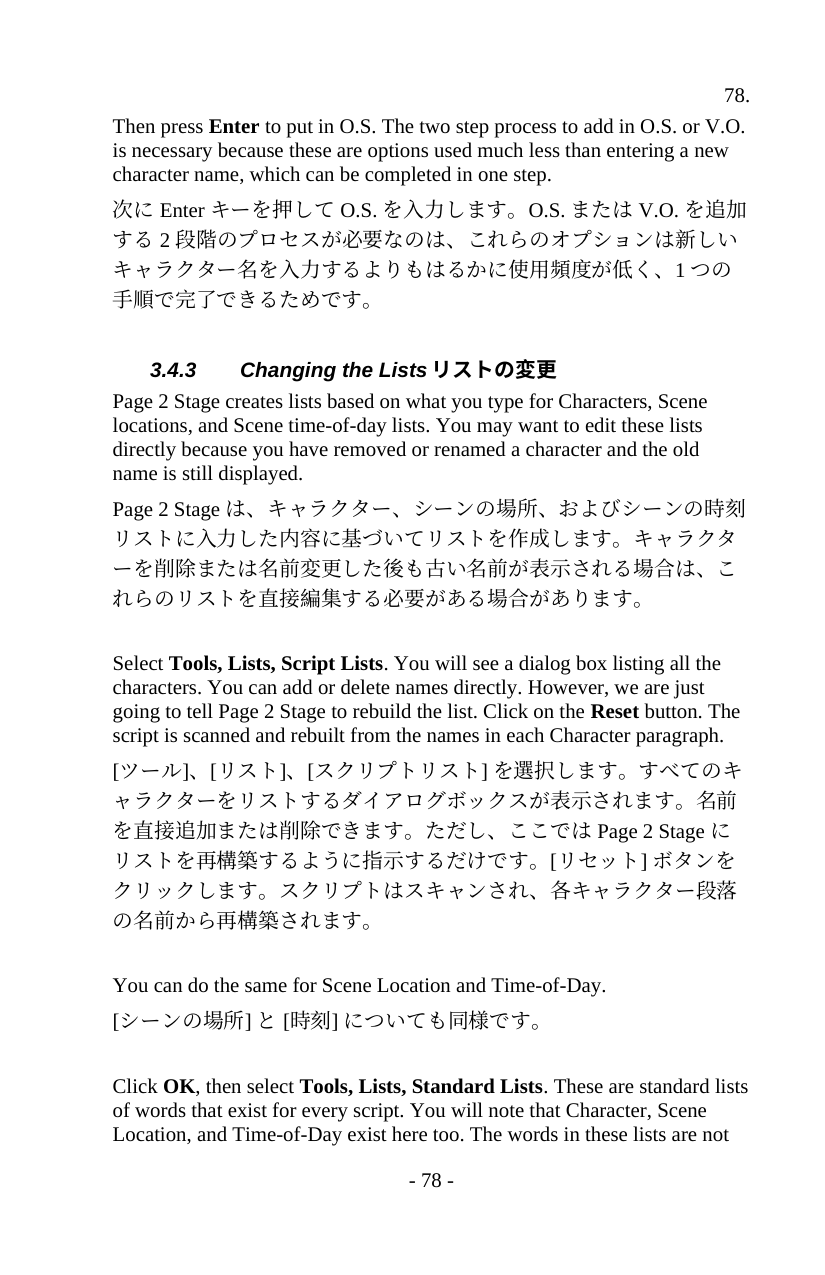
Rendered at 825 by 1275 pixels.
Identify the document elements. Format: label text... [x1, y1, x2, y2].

text You can do the same for Scene Location and Time-of-Day. [112, 973, 750, 997]
text Select Tools, Lists, Script Lists. You will see a dialog box listing all the characters. You can add or delete names directly. However, we are just going to tell Page 2 Stage to rebuild the list. Click on the Reset button. The script is scanned and rebuilt from the names in each Character paragraph. [112, 651, 750, 747]
subtitle Changing the Listsリストの変更 [150, 357, 736, 381]
text Page 2 Stage は、キャラクター、シーンの場所、およびシーンの時刻リストに入力した内容に基づいてリストを作成します。キャラクターを削除または名前変更した後も古い名前が表示される場合は、これらのリストを直接編集する必要がある場合があります。 [112, 493, 750, 612]
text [112, 1074, 750, 1146]
text Then press Enter to put in O.S. The two step process to add in O.S. or V.O. is necessary because these are options used much less than entering a new character name, which can be completed in one step. [112, 114, 750, 186]
text [シーンの場所] と [時刻] についても同様です。 [112, 1005, 750, 1035]
text Page 2 Stage creates lists based on what you type for Characters, Scene locations, and Scene time-of-day lists. You may want to edit these lists directly because you have removed or renamed a character and the old name is still displayed. [112, 389, 750, 485]
text 次に Enter キーを押して O.S. を入力します。O.S. または V.O. を追加する 2 段階のプロセスが必要なのは、これらのオプションは新しいキャラクター名を入力するよりもはるかに使用頻度が低く、1 つの手順で完了できるためです。 [112, 194, 750, 313]
text [ツール]、[リスト]、[スクリプトリスト] を選択します。すべてのキャラクターをリストするダイアログボックスが表示されます。名前を直接追加または削除できます。ただし、ここでは Page 2 Stage にリストを再構築するように指示するだけです。[リセット] ボタンをクリックします。スクリプトはスキャンされ、各キャラクター段落の名前から再構築されます。 [112, 755, 750, 934]
